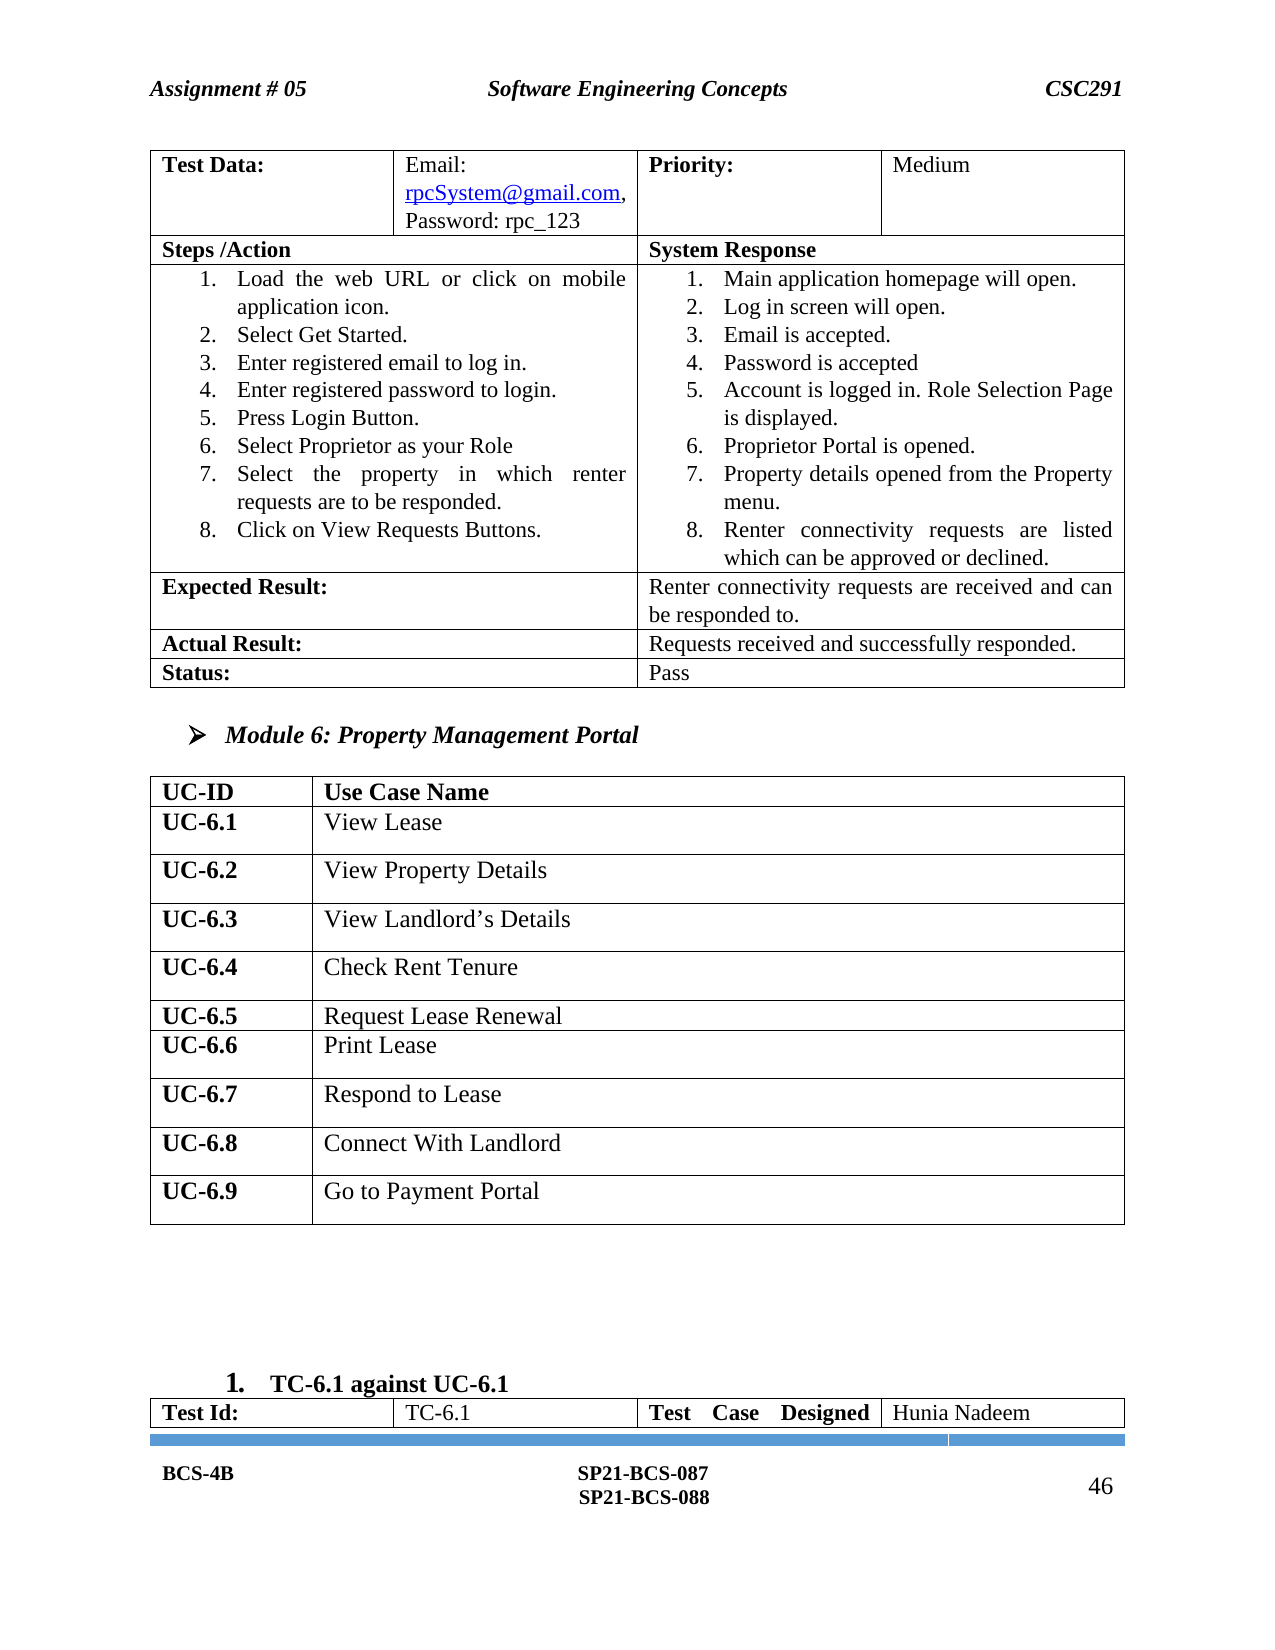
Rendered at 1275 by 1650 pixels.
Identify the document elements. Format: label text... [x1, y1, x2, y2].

table_cell Test Data: [151, 151, 393, 235]
table_header Test Id: [151, 1399, 393, 1427]
table_cell UC-6.3 [151, 904, 312, 951]
table_cell UC-6.6 [151, 1031, 312, 1078]
table_cell Pass [638, 659, 1124, 687]
table_cell Email: rpcSystem@gmail.com, Password: rpc_123 [394, 151, 637, 235]
table_header TC-6.1 [394, 1399, 637, 1427]
table_cell View Property Details [313, 855, 1124, 903]
table_cell View Landlord’s Details [313, 904, 1124, 951]
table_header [638, 1399, 881, 1427]
table_cell Requests received and successfully responded. [638, 630, 1124, 658]
table_cell UC-6.7 [151, 1079, 312, 1127]
table_cell Priority: [638, 151, 881, 235]
table_header UC-ID [151, 777, 312, 806]
table_cell Main application homepage will open. Log in screen will open. Email is accepted. Password is accepted Account is logged in. Role Selection Page is displayed. Proprietor Portal is opened. Property details opened from the Property menu. Renter connectivity requests are listed which can be approved or declined. [638, 265, 1124, 572]
table_cell Status: [151, 659, 637, 687]
table_header Hunia Nadeem [882, 1399, 1124, 1427]
table_cell UC-6.8 [151, 1128, 312, 1175]
table_cell UC-6.5 [151, 1001, 312, 1029]
table_cell View Lease [313, 807, 1124, 854]
list TC-6.1 against UC-6.1 [225, 1365, 1125, 1398]
table_cell Check Rent Tenure [313, 952, 1124, 1000]
table_cell UC-6.2 [151, 855, 312, 903]
subtitle Module 6: Property Management Portal [187, 721, 1125, 749]
table_cell UC-6.4 [151, 952, 312, 1000]
table_cell UC-6.1 [151, 807, 312, 854]
table_header Use Case Name [313, 777, 1124, 806]
table_cell Print Lease [313, 1031, 1124, 1078]
table_cell Expected Result: [151, 573, 637, 629]
table_cell Load the web URL or click on mobile application icon. Select Get Started. Enter registered email to log in. Enter registered password to login. Press Login Button. Select Proprietor as your Role Select the property in which renter requests are to be responded. Click on View Requests Buttons. [151, 265, 637, 572]
table_cell Respond to Lease [313, 1079, 1124, 1127]
table_cell Renter connectivity requests are received and can be responded to. [638, 573, 1124, 629]
table_cell System Response [638, 236, 1124, 264]
table_cell Go to Payment Portal [313, 1176, 1124, 1224]
table_cell Connect With Landlord [313, 1128, 1124, 1175]
table_cell UC-6.9 [151, 1176, 312, 1224]
table_cell Medium [882, 151, 1124, 235]
table_cell Steps /Action [151, 236, 637, 264]
table_cell Request Lease Renewal [313, 1001, 1124, 1029]
table_cell Actual Result: [151, 630, 637, 658]
